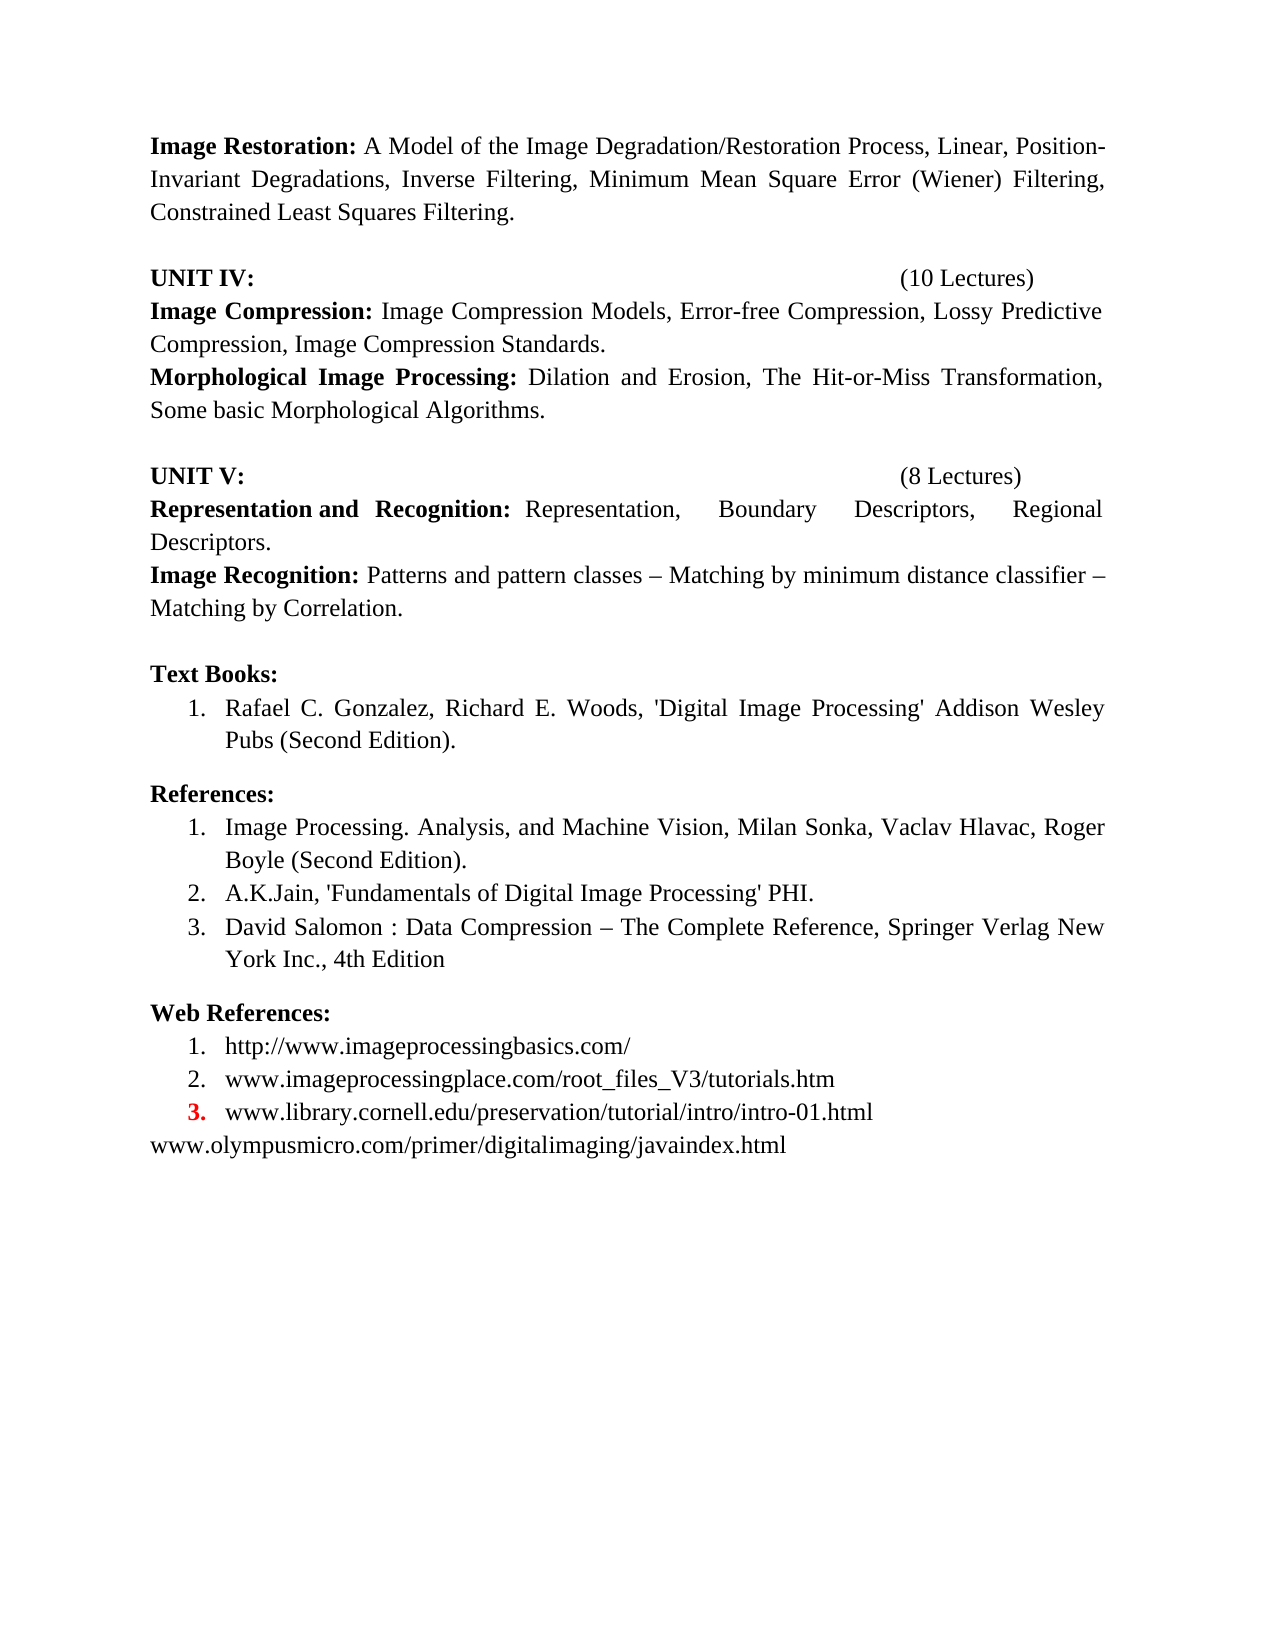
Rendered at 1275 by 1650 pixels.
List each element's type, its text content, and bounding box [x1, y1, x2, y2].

text Morphological Image Processing: Dilation and Erosion, The Hit-or-Miss Transformation, Some basic Morphological Algorithms. [150, 362, 1103, 424]
list Rafael C. Gonzalez, Richard E. Woods, 'Digital Image Processing' Addison Wesley Pubs (Second Edition). [187, 693, 1106, 754]
list www.library.cornell.edu/preservation/tutorial/intro/intro-01.html [187, 1097, 1103, 1126]
text Representation and Recognition: Representation, Boundary Descriptors, Regional Descriptors. [150, 494, 1103, 556]
list http://www.imageprocessingbasics.com/ [187, 1031, 1103, 1060]
text Web References: [150, 998, 1103, 1027]
list A.K.Jain, 'Fundamentals of Digital Image Processing' PHI. [187, 878, 1106, 907]
text Image Recognition: Patterns and pattern classes – Matching by minimum distance classifier – Matching by Correlation. [150, 561, 1106, 622]
text Text Books: [150, 659, 1106, 688]
text UNIT IV: (10 Lectures) [150, 263, 1106, 292]
text www.olympusmicro.com/primer/digitalimaging/javaindex.html [150, 1131, 1103, 1159]
text References: [150, 779, 1106, 808]
text Image Compression: Image Compression Models, Error-free Compression, Lossy Predictive Compression, Image Compression Standards. [150, 296, 1103, 358]
text Image Restoration: A Model of the Image Degradation/Restoration Process, Linear, Position- Invariant Degradations, Inverse Filtering, Minimum Mean Square Error (Wiener) Filtering, Constrained Least Squares Filtering. [150, 131, 1106, 226]
list Image Processing. Analysis, and Machine Vision, Milan Sonka, Vaclav Hlavac, Roger Boyle (Second Edition). [187, 812, 1106, 874]
text UNIT V: (8 Lectures) [150, 461, 1106, 490]
list www.imageprocessingplace.com/root_files_V3/tutorials.htm [187, 1064, 1103, 1093]
list David Salomon : Data Compression – The Complete Reference, Springer Verlag New York Inc., 4th Edition [187, 912, 1106, 973]
